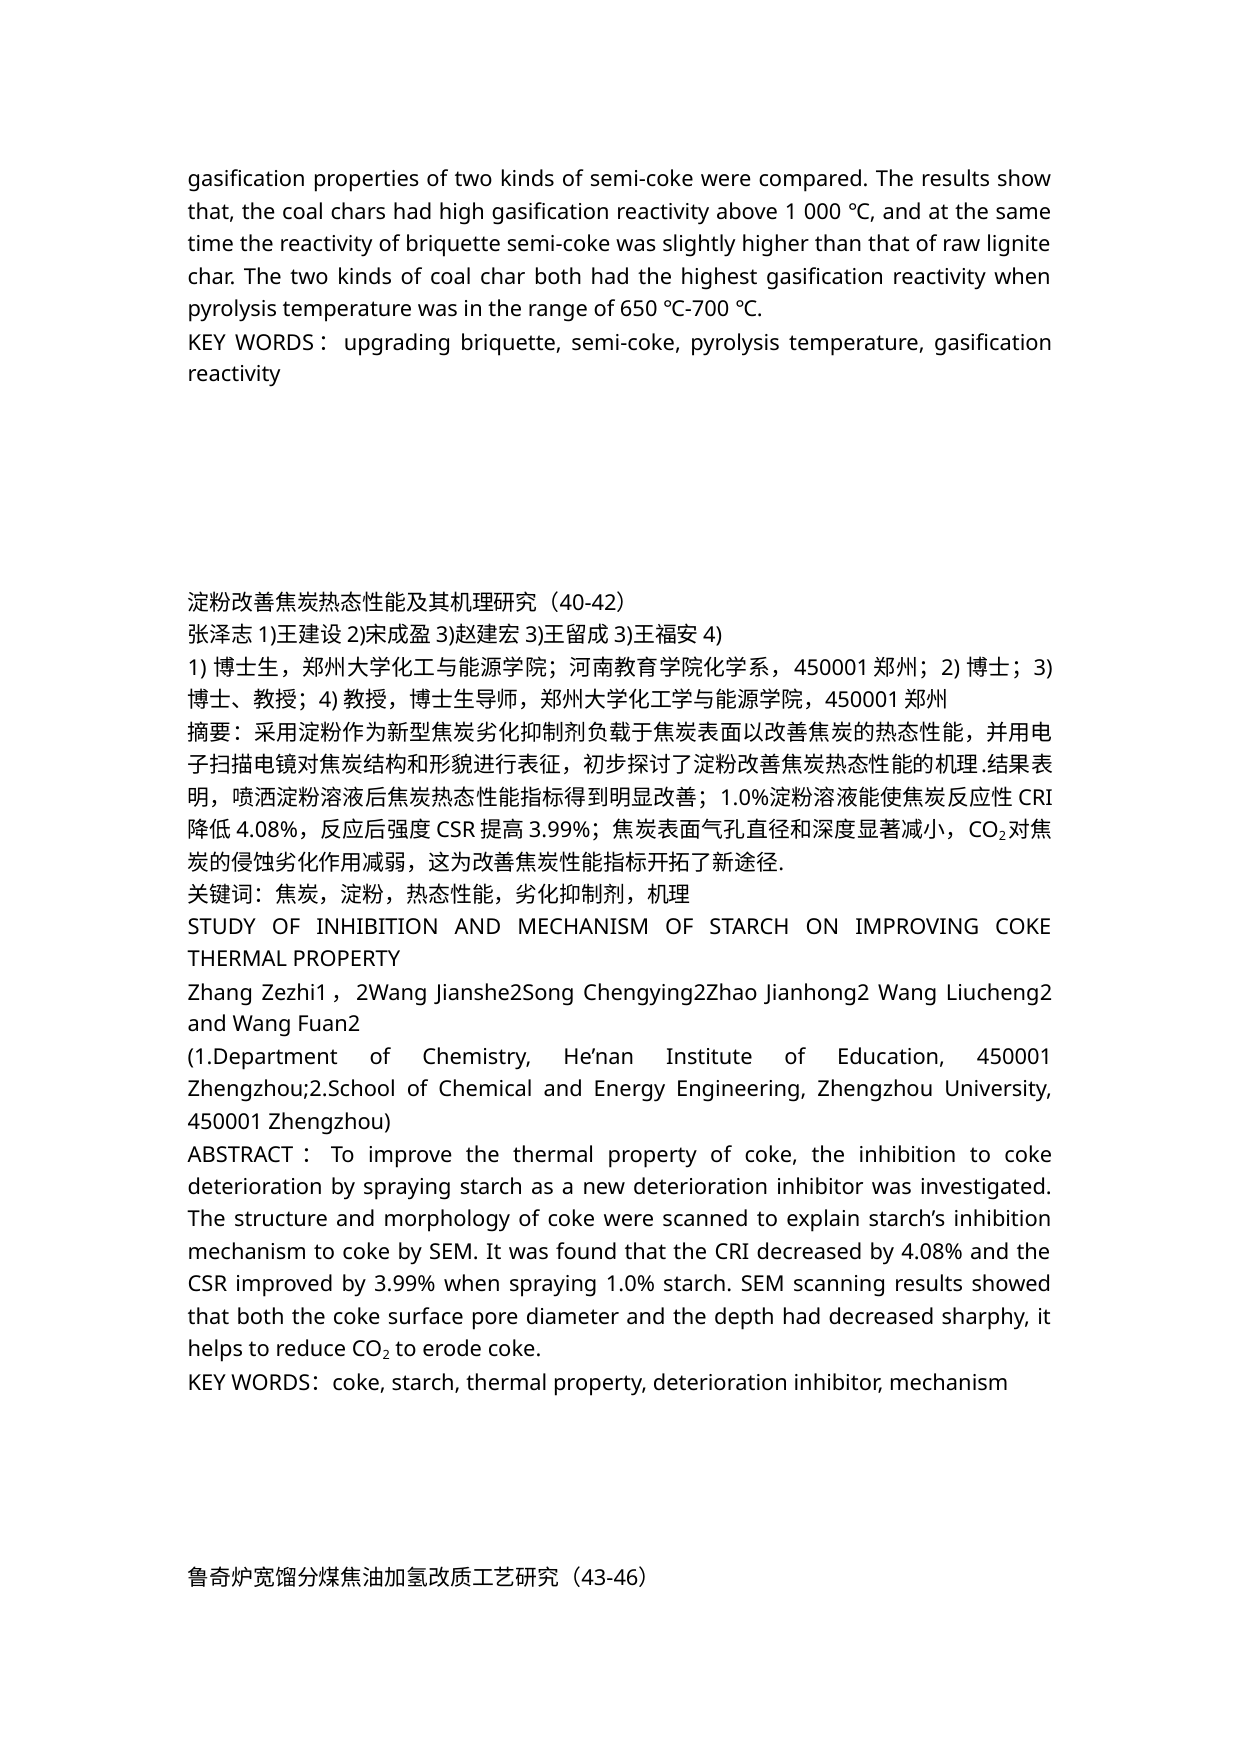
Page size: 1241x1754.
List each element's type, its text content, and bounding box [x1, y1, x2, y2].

text 关键词：焦炭，淀粉，热态性能，劣化抑制剂，机理 [187, 877, 1053, 909]
text 张泽志1)王建设2)宋成盈3)赵建宏3)王留成3)王福安4) [187, 617, 1053, 649]
text 淀粉改善焦炭热态性能及其机理研究（40-42） [187, 584, 1053, 617]
text Zhang Zezhi1，2Wang Jianshe2Song Chengying2Zhao Jianhong2 Wang Liucheng2 and Wang Fuan2 [187, 974, 1053, 1039]
text 摘要：采用淀粉作为新型焦炭劣化抑制剂负载于焦炭表面以改善焦炭的热态性能，并用电子扫描电镜对焦炭结构和形貌进行表征，初步探讨了淀粉改善焦炭热态性能的机理.结果表明，喷洒淀粉溶液后焦炭热态性能指标得到明显改善；1.0%淀粉溶液能使焦炭反应性CRI降低4.08%，反应后强度CSR提高3.99%；焦炭表面气孔直径和深度显著减小，CO2对焦炭的侵蚀劣化作用减弱，这为改善焦炭性能指标开拓了新途径. [187, 714, 1053, 877]
text STUDY OF INHIBITION AND MECHANISM OF STARCH ON IMPROVING COKE THERMAL PROPERTY [187, 909, 1053, 974]
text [187, 162, 1053, 324]
text KEY WORDS：coke, starch, thermal property, deterioration inhibitor, mechanism [187, 1364, 1053, 1397]
text 1) 博士生，郑州大学化工与能源学院；河南教育学院化学系，450001郑州；2) 博士；3) 博士、教授；4) 教授，博士生导师，郑州大学化工学与能源学院，450001郑州 [187, 649, 1053, 714]
text KEY WORDS：upgrading briquette, semi-coke, pyrolysis temperature, gasification reactivity [187, 324, 1053, 389]
text 鲁奇炉宽馏分煤焦油加氢改质工艺研究（43-46） [187, 1559, 1053, 1592]
text ABSTRACT：To improve the thermal property of coke, the inhibition to coke deterioration by spraying starch as a new deterioration inhibitor was investigated. The structure and morphology of coke were scanned to explain starch’s inhibition mechanism to coke by SEM. It was found that the CRI decreased by 4.08% and the CSR improved by 3.99% when spraying 1.0% starch. SEM scanning results showed that both the coke surface pore diameter and the depth had decreased sharphy, it helps to reduce CO2 to erode coke. [187, 1137, 1053, 1364]
text (1.Department of Chemistry, He’nan Institute of Education, 450001 Zhengzhou;2.School of Chemical and Energy Engineering, Zhengzhou University, 450001 Zhengzhou) [187, 1039, 1053, 1137]
